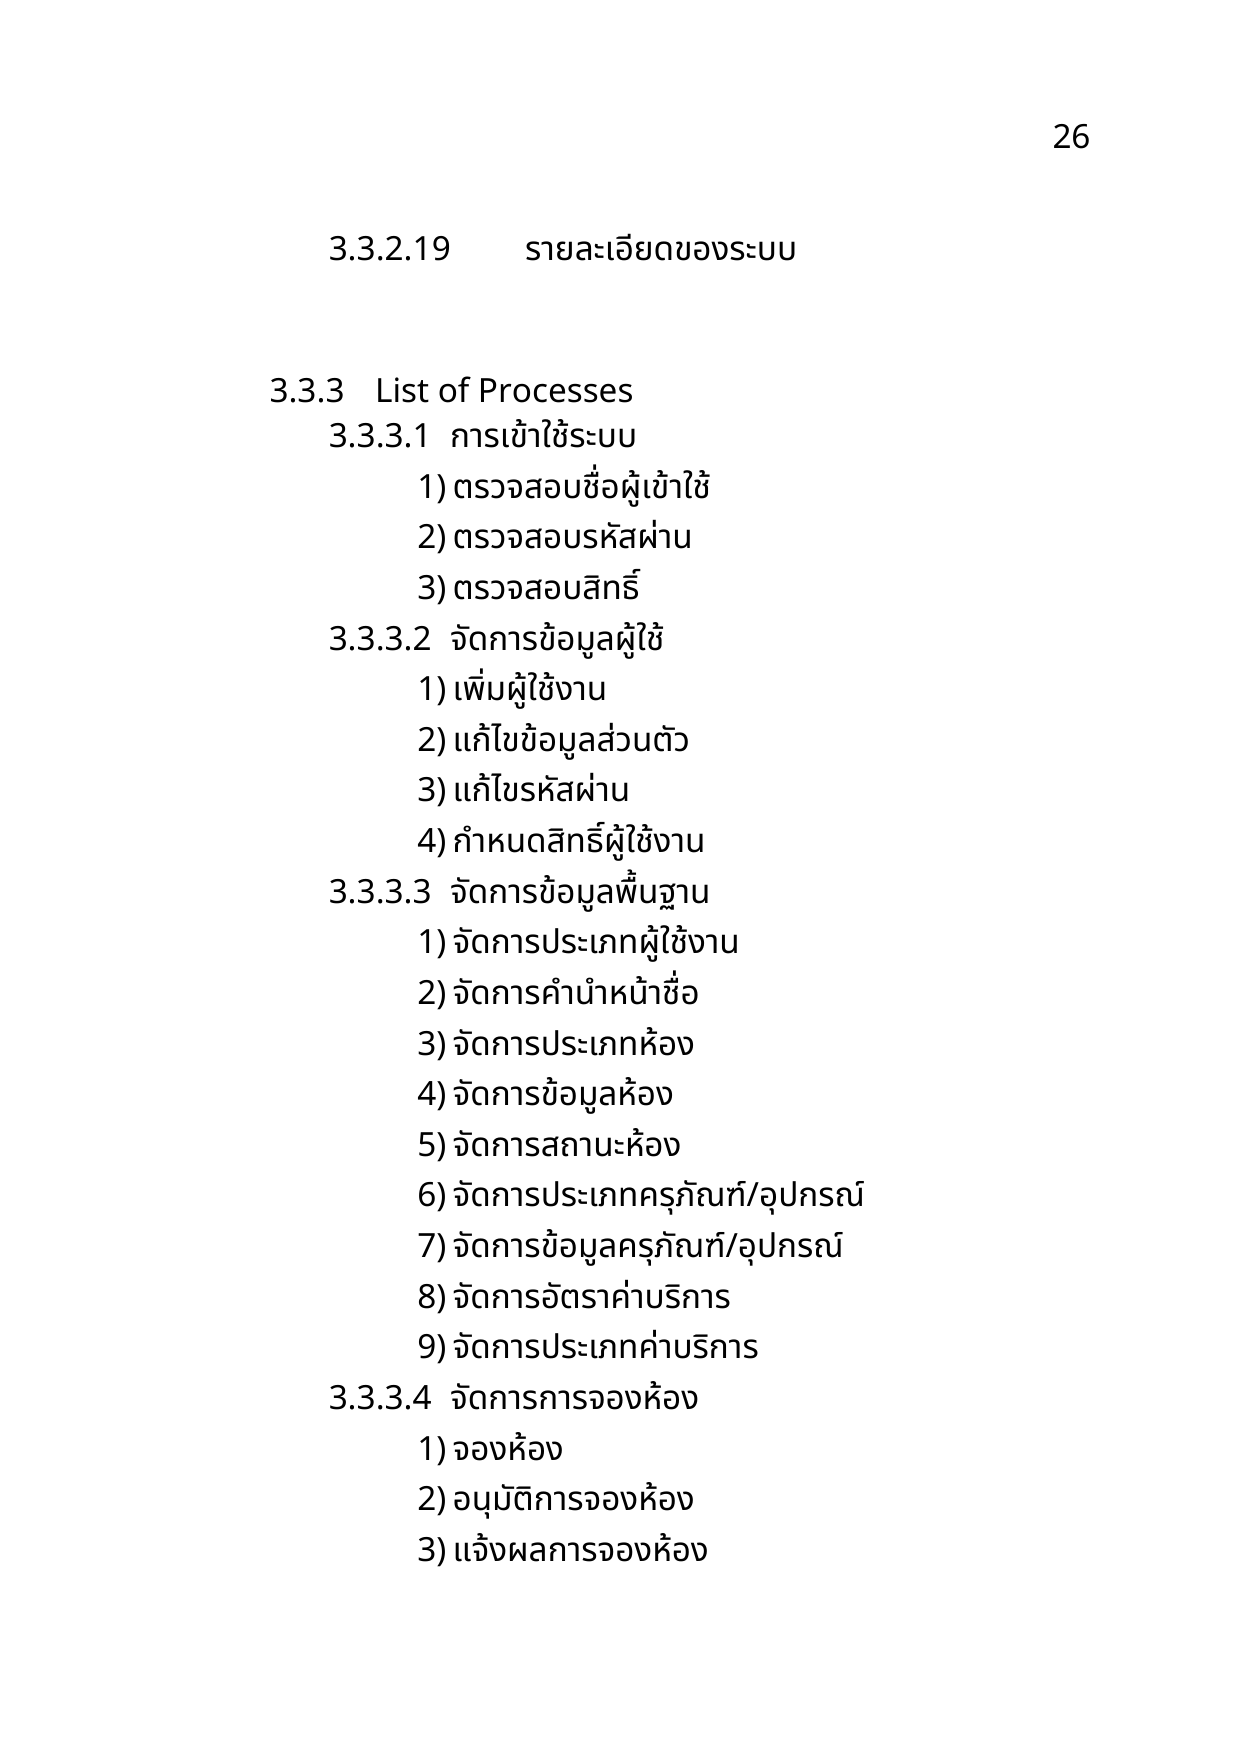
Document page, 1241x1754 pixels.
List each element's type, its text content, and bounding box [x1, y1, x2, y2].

list อนุมัติการจองห้อง [417, 1475, 1090, 1526]
list แก้ไขข้อมูลส่วนตัว [417, 716, 1090, 766]
list แก้ไขรหัสผ่าน [417, 766, 1090, 817]
list จัดการประเภทค่าบริการ [417, 1323, 1090, 1374]
list จัดการประเภทครุภัณฑ์/อุปกรณ์ [417, 1171, 1090, 1222]
list จัดการการจองห้อง [328, 1374, 1090, 1424]
list จัดการประเภทห้อง [417, 1019, 1090, 1070]
list จัดการประเภทผู้ใช้งาน [417, 918, 1090, 969]
list เพิ่มผู้ใช้งาน [417, 665, 1090, 716]
list จัดการอัตราค่าบริการ [417, 1272, 1090, 1323]
list จองห้อง [417, 1424, 1090, 1475]
list กำหนดสิทธิ์ผู้ใช้งาน [417, 817, 1090, 867]
list จัดการข้อมูลห้อง [417, 1070, 1090, 1121]
list แจ้งผลการจองห้อง [417, 1526, 1090, 1576]
list ตรวจสอบสิทธิ์ [417, 564, 1090, 614]
list การเข้าใช้ระบบ [328, 412, 1090, 462]
list รายละเอียดของระบบ [328, 225, 1090, 276]
list ตรวจสอบชื่อผู้เข้าใช้ [417, 462, 1090, 513]
list จัดการข้อมูลครุภัณฑ์/อุปกรณ์ [417, 1222, 1090, 1272]
list จัดการคำนำหน้าชื่อ [417, 969, 1090, 1019]
list ตรวจสอบรหัสผ่าน [417, 513, 1090, 564]
list List of Processes [269, 366, 1090, 412]
list จัดการข้อมูลพื้นฐาน [328, 867, 1090, 918]
list จัดการข้อมูลผู้ใช้ [328, 614, 1090, 665]
list จัดการสถานะห้อง [417, 1121, 1090, 1171]
